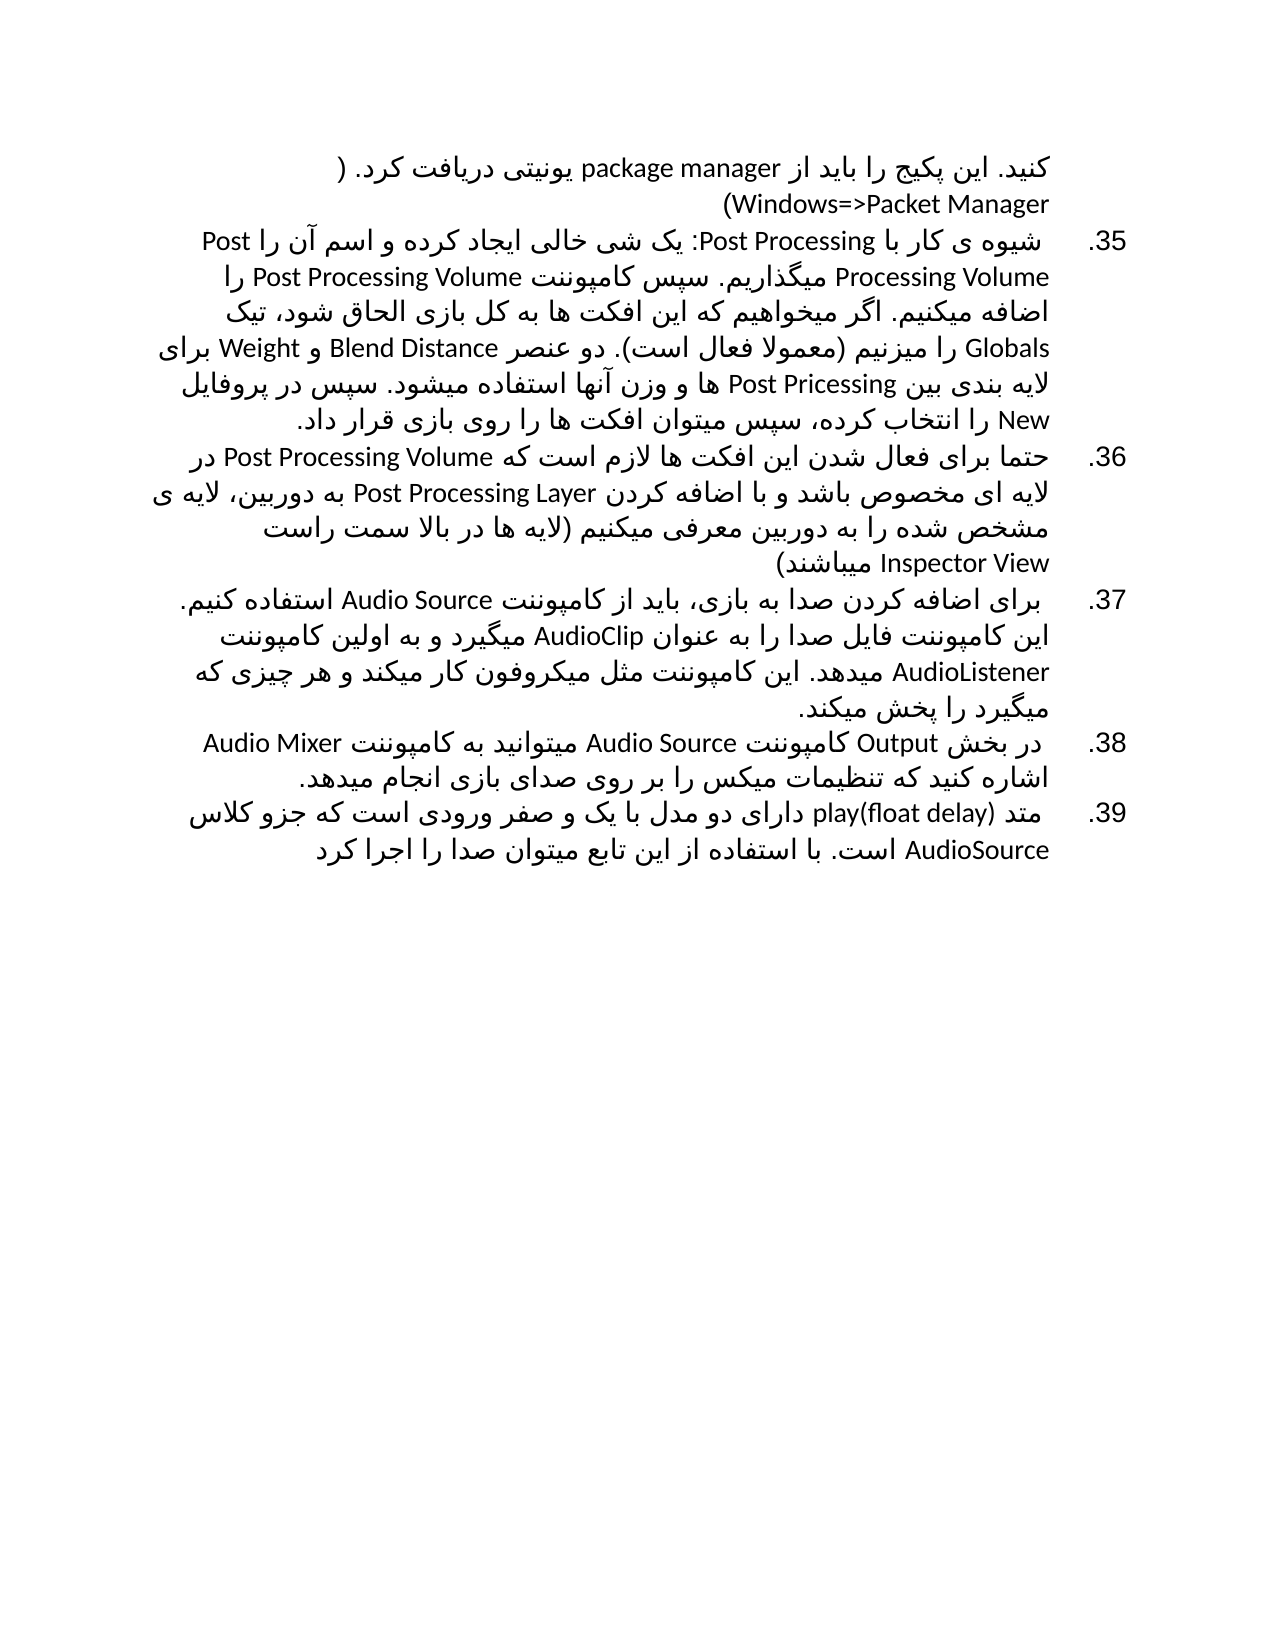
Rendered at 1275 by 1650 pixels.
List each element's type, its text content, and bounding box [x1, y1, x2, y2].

list حتما برای فعال شدن این افکت ها لازم است که Post Processing Volume در لایه ای مخصوص باشد و با اضافه کردن Post Processing Layer به دوربین، لایه ی مشخص شده را به دوربین معرفی میکنیم (لایه ها در بالا سمت راست Inspector View میباشند) [150, 439, 1087, 580]
list در بخش Output کامپوننت Audio Source میتوانید به کامپوننت Audio Mixer اشاره کنید که تنظیمات میکس را بر روی صدای بازی انجام میدهد. [150, 725, 1087, 794]
list متد play(float delay) دارای دو مدل با یک و صفر ورودی است که جزو کلاس AudioSource است. با استفاده از این تابع میتوان صدا را اجرا کرد [150, 796, 1087, 866]
list شیوه ی کار با Post Processing: یک شی خالی ایجاد کرده و اسم آن را Post Processing Volume میگذاریم. سپس کامپوننت Post Processing Volume را اضافه میکنیم. اگر میخواهیم که این افکت ها به کل بازی الحاق شود، تیک Globals را میزنیم (معمولا فعال است). دو عنصر Blend Distance و Weight برای لایه بندی بین Post Pricessing ها و وزن آنها استفاده میشود. سپس در پروفایل New را انتخاب کرده، سپس میتوان افکت ها را روی بازی قرار داد. [150, 223, 1087, 437]
list برای اضافه کردن صدا به بازی، باید از کامپوننت Audio Source استفاده کنیم. این کامپوننت فایل صدا را به عنوان AudioClip میگیرد و به اولین کامپوننت AudioListener میدهد. این کامپوننت مثل میکروفون کار میکند و هر چیزی که میگیرد را پخش میکند. [150, 582, 1087, 723]
